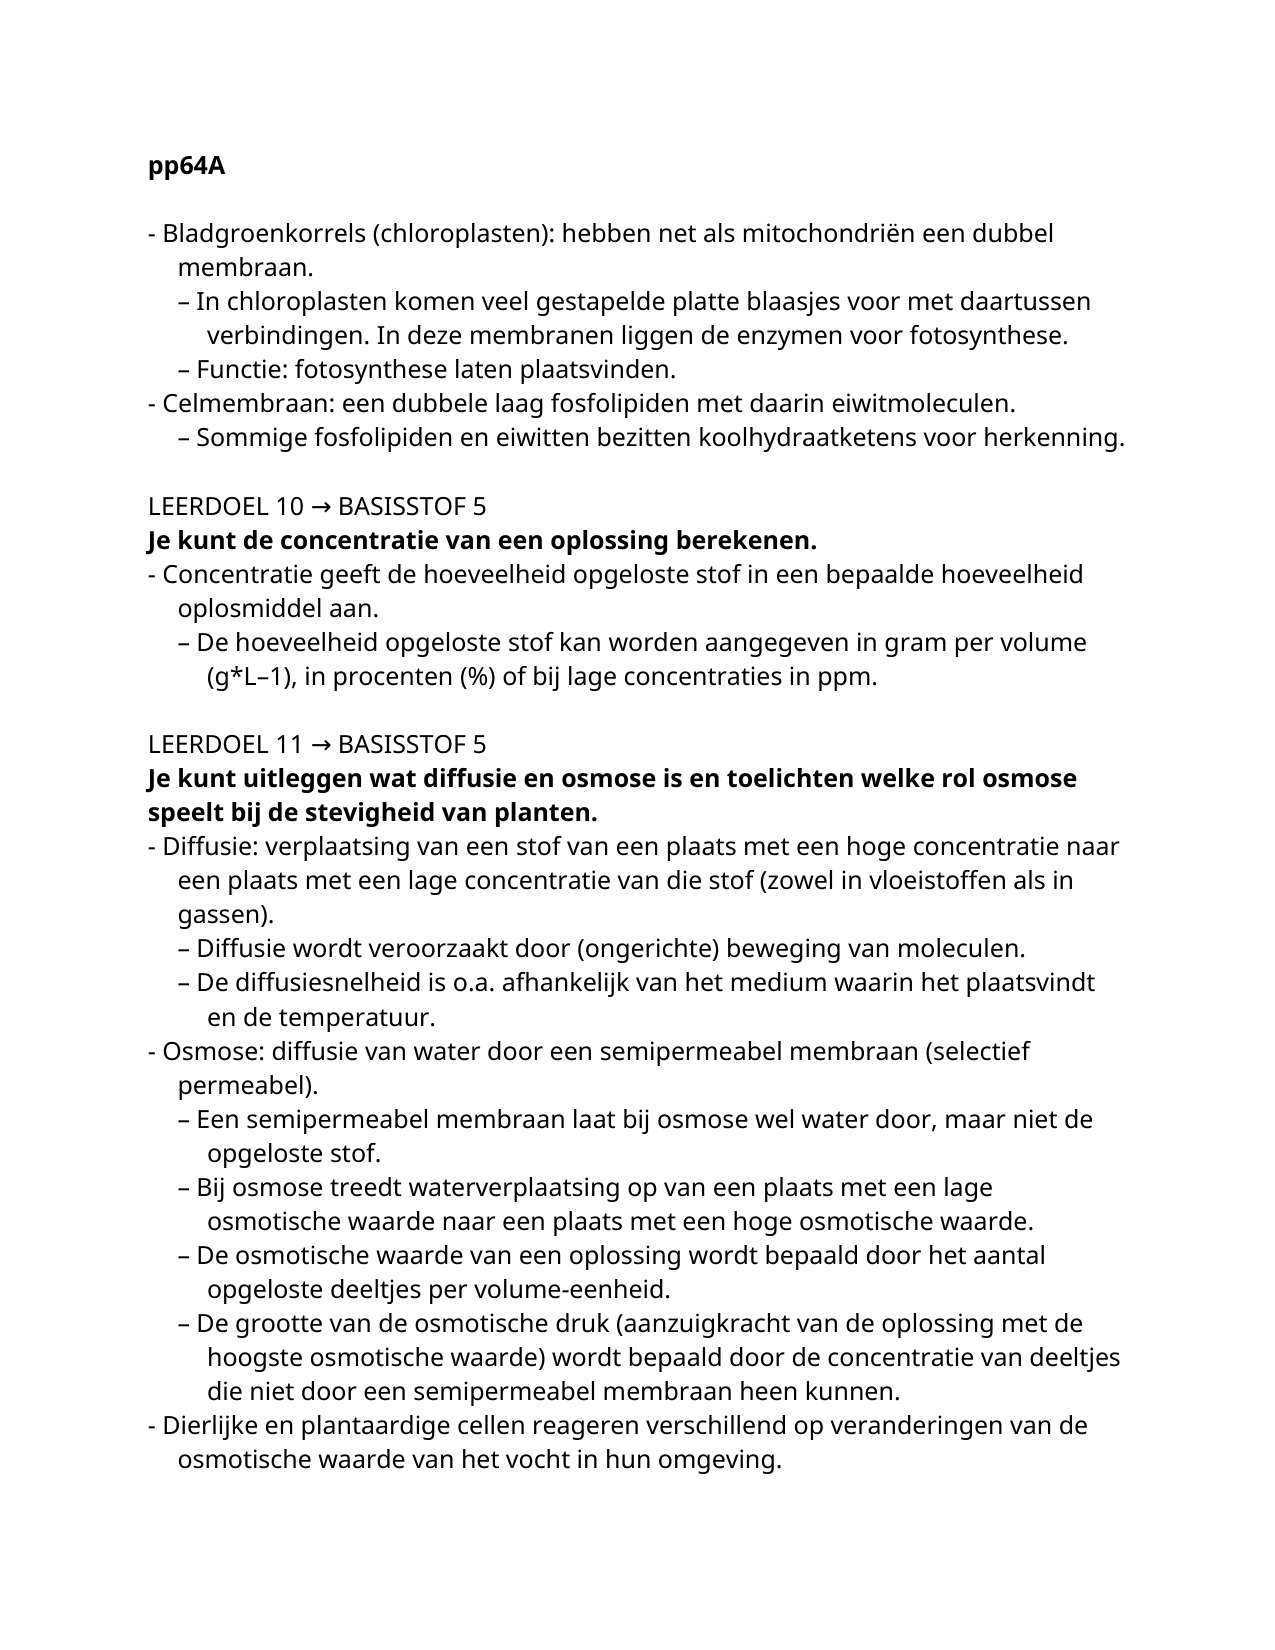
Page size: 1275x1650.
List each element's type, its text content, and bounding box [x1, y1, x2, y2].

text LEERDOEL 11 → BASISSTOF 5 [148, 727, 1127, 761]
text LEERDOEL 10 → BASISSTOF 5 [148, 488, 1127, 522]
text Je kunt de concentratie van een oplossing berekenen. [148, 522, 1127, 556]
text - Celmembraan: een dubbele laag fosfolipiden met daarin eiwitmoleculen. [148, 386, 1127, 420]
text – Diffusie wordt veroorzaakt door (ongerichte) beweging van moleculen. [177, 931, 1127, 965]
text – De grootte van de osmotische druk (aanzuigkracht van de oplossing met de hoogste osmotische waarde) wordt bepaald door de concentratie van deeltjes die niet door een semipermeabel membraan heen kunnen. [177, 1306, 1127, 1408]
text Je kunt uitleggen wat diffusie en osmose is en toelichten welke rol osmose speelt bij de stevigheid van planten. [148, 761, 1127, 829]
text - Concentratie geeft de hoeveelheid opgeloste stof in een bepaalde hoeveelheid oplosmiddel aan. [148, 556, 1127, 624]
text – Bij osmose treedt waterverplaatsing op van een plaats met een lage osmotische waarde naar een plaats met een hoge osmotische waarde. [177, 1169, 1127, 1238]
text – Sommige fosfolipiden en eiwitten bezitten koolhydraatketens voor herkenning. [177, 420, 1127, 454]
text – Functie: fotosynthese laten plaatsvinden. [177, 352, 1127, 386]
text - Dierlijke en plantaardige cellen reageren verschillend op veranderingen van de osmotische waarde van het vocht in hun omgeving. [148, 1408, 1127, 1476]
text - Osmose: diffusie van water door een semipermeabel membraan (selectief permeabel). [148, 1033, 1127, 1101]
text pp64A [148, 148, 1127, 182]
text - Diffusie: verplaatsing van een stof van een plaats met een hoge concentratie naar een plaats met een lage concentratie van die stof (zowel in vloeistoffen als in gassen). [148, 829, 1127, 931]
text – In chloroplasten komen veel gestapelde platte blaasjes voor met daartussen verbindingen. In deze membranen liggen de enzymen voor fotosynthese. [177, 284, 1127, 352]
text – De diffusiesnelheid is o.a. afhankelijk van het medium waarin het plaatsvindt en de temperatuur. [177, 965, 1127, 1033]
text - Bladgroenkorrels (chloroplasten): hebben net als mitochondriën een dubbel membraan. [148, 216, 1127, 284]
text – De hoeveelheid opgeloste stof kan worden aangegeven in gram per volume (g*L–1), in procenten (%) of bij lage concentraties in ppm. [177, 624, 1127, 693]
text – De osmotische waarde van een oplossing wordt bepaald door het aantal opgeloste deeltjes per volume-eenheid. [177, 1238, 1127, 1306]
text – Een semipermeabel membraan laat bij osmose wel water door, maar niet de opgeloste stof. [177, 1101, 1127, 1169]
